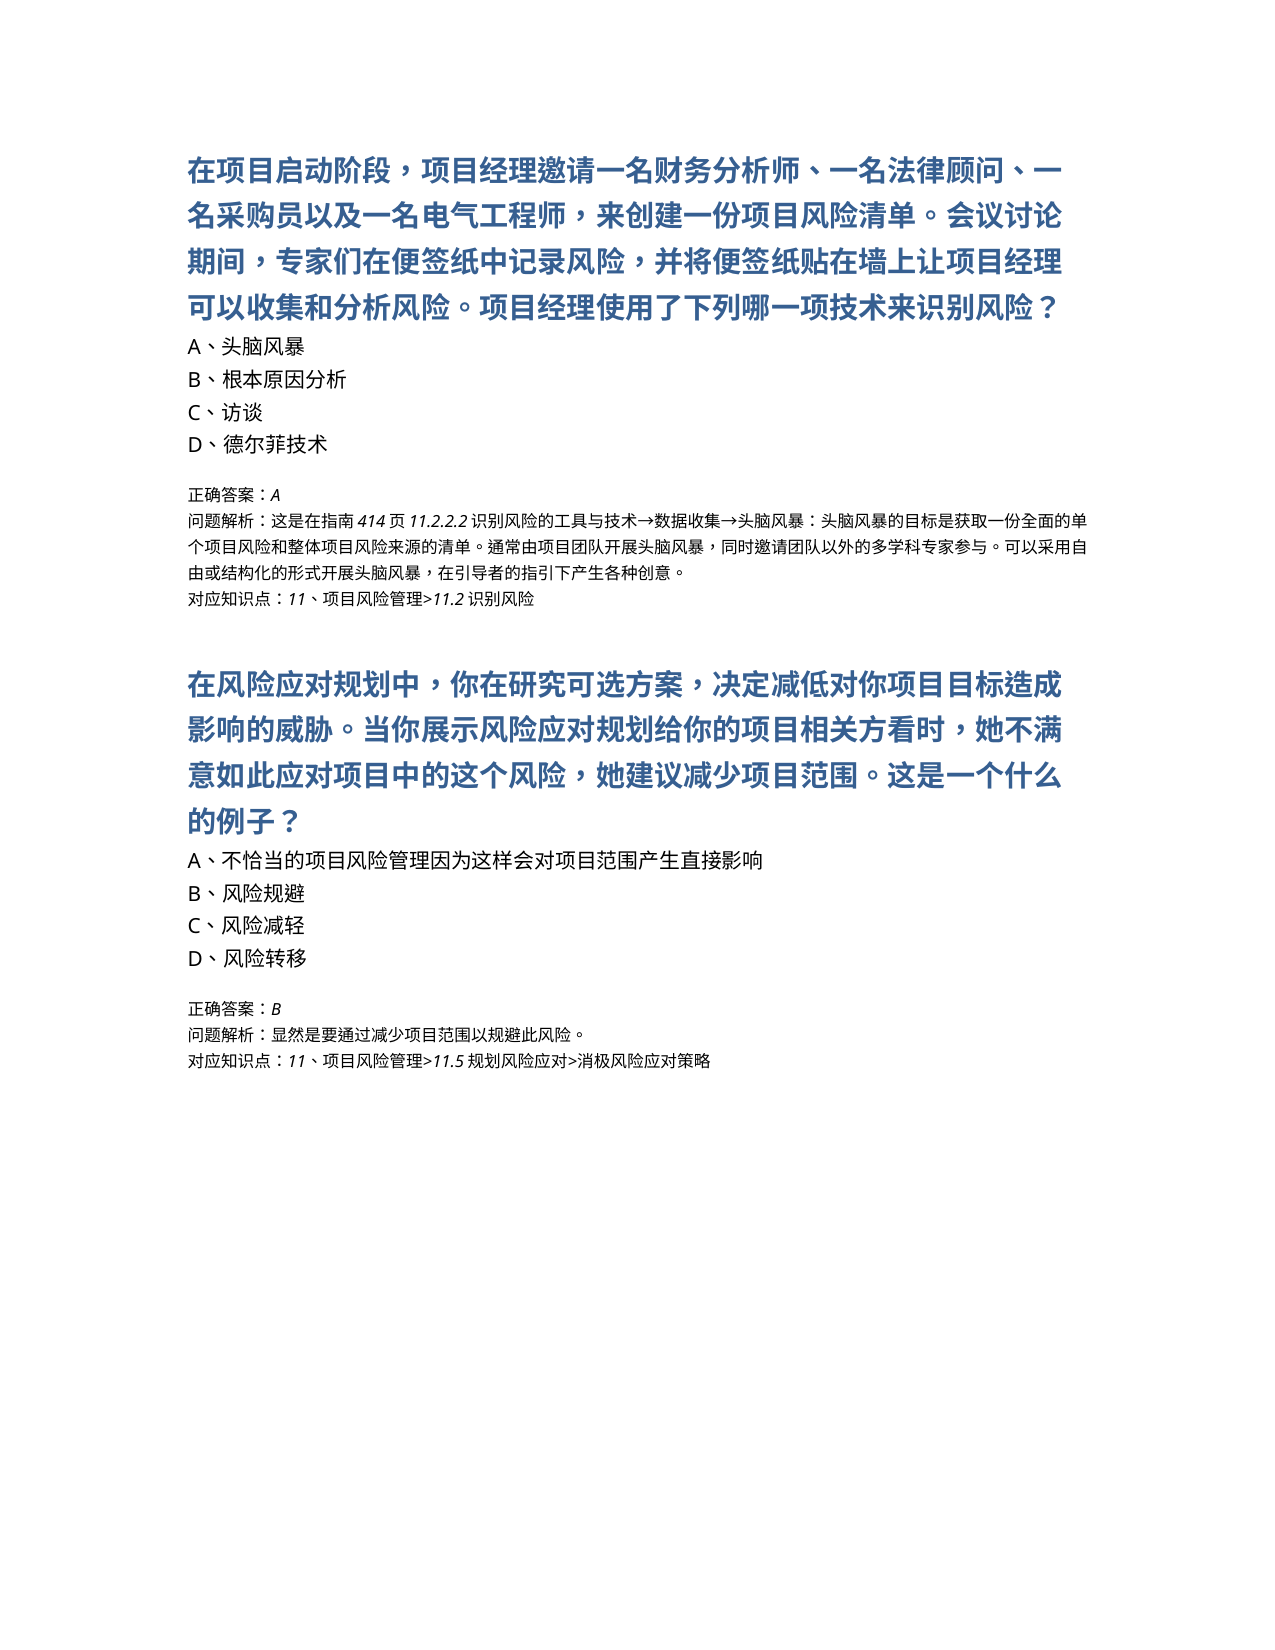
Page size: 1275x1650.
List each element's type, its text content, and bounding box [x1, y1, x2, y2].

subtitle 在风险应对规划中，你在研究可选方案，决定减低对你项目目标造成影响的威胁。当你展示风险应对规划给你的项目相关方看时，她不满意如此应对项目中的这个风险，她建议减少项目范围。这是一个什么的例子？ [187, 664, 1087, 841]
text A、不恰当的项目风险管理因为这样会对项目范围产生直接影响 B、风险规避 C、风险减轻 D、风险转移 [187, 846, 1087, 973]
text 正确答案：B 问题解析：显然是要通过减少项目范围以规避此风险。 对应知识点：11、项目风险管理>11.5规划风险应对>消极风险应对策略 [187, 998, 1087, 1072]
text A、头脑风暴 B、根本原因分析 C、访谈 D、德尔菲技术 [187, 332, 1087, 459]
text 正确答案：A 问题解析：这是在指南414页11.2.2.2识别风险的工具与技术→数据收集→头脑风暴：头脑风暴的目标是获取一份全面的单个项目风险和整体项目风险来源的清单。通常由项目团队开展头脑风暴，同时邀请团队以外的多学科专家参与。可以采用自由或结构化的形式开展头脑风暴，在引导者的指引下产生各种创意。 对应知识点：11、项目风险管理>11.2识别风险 [187, 484, 1087, 611]
subtitle 在项目启动阶段，项目经理邀请一名财务分析师、一名法律顾问、一名采购员以及一名电气工程师，来创建一份项目风险清单。会议讨论期间，专家们在便签纸中记录风险，并将便签纸贴在墙上让项目经理可以收集和分析风险。项目经理使用了下列哪一项技术来识别风险？ [187, 150, 1087, 327]
